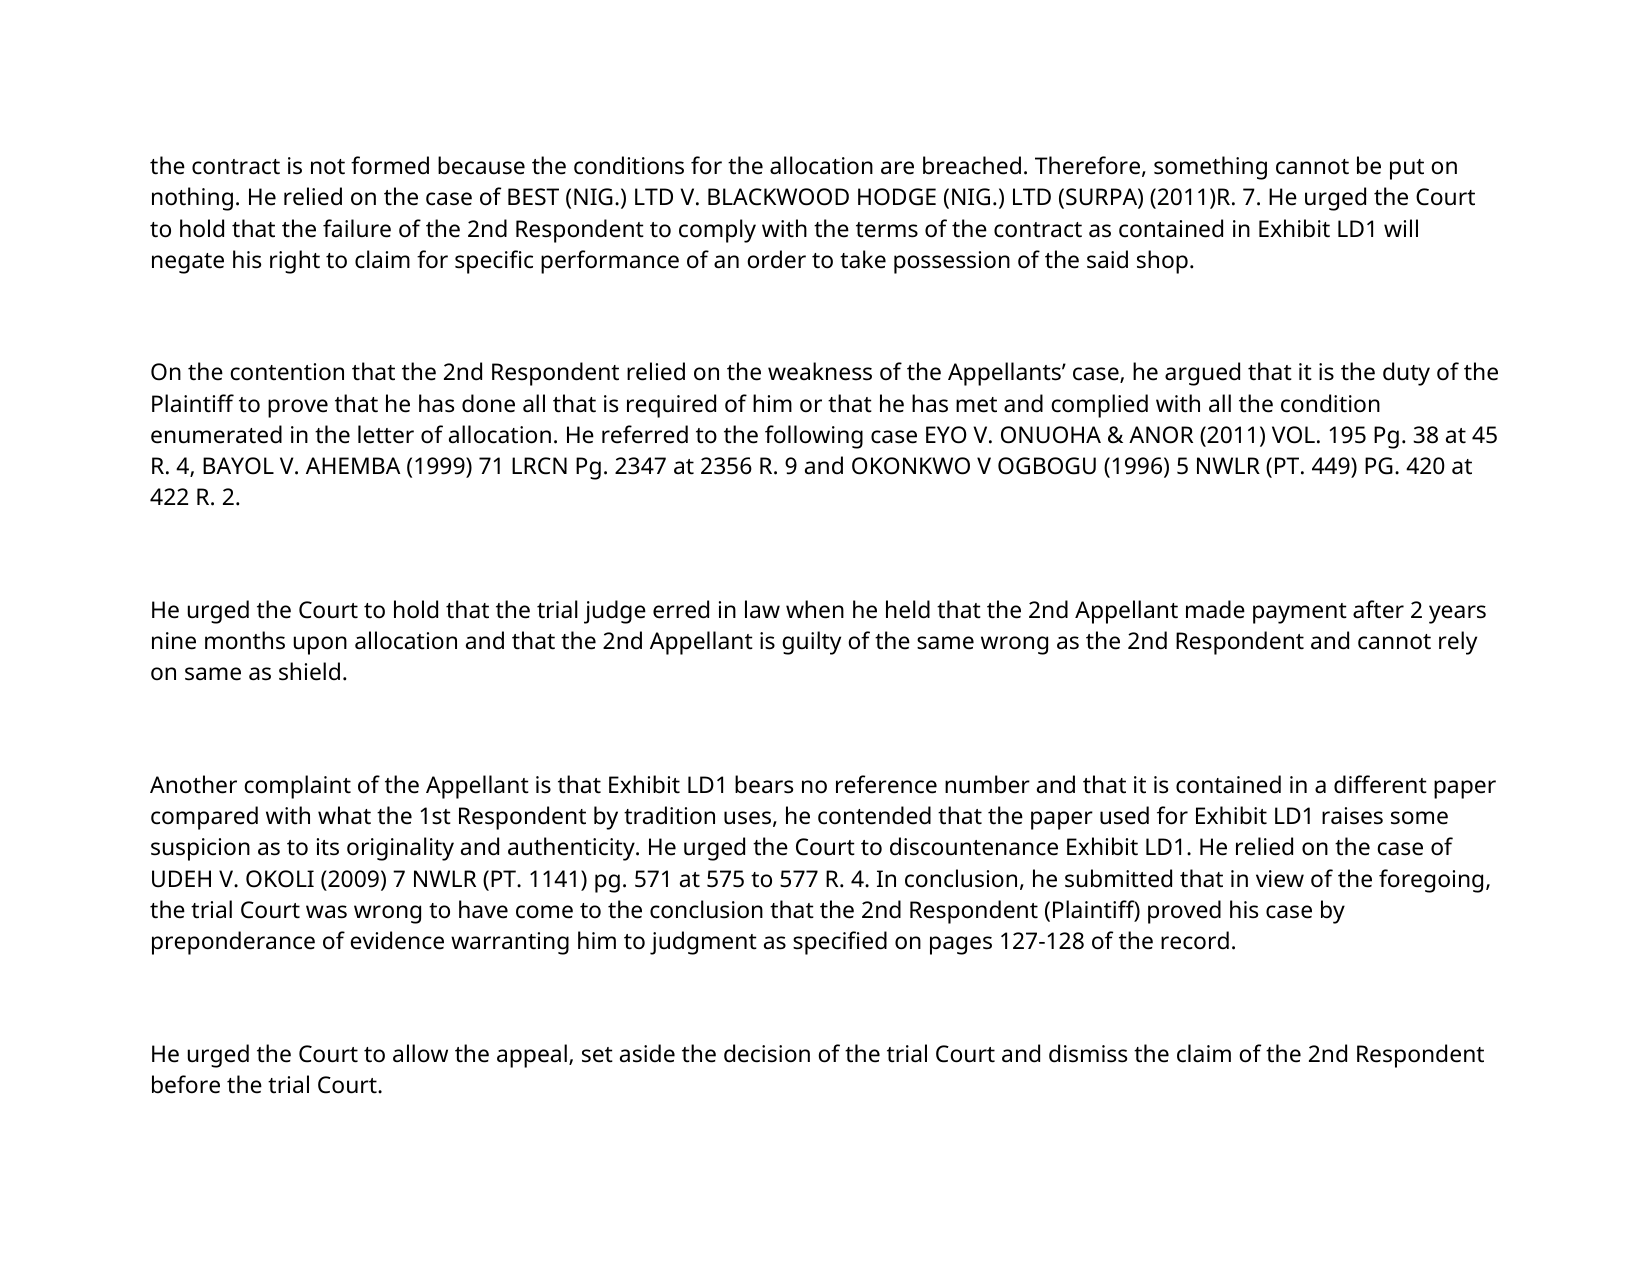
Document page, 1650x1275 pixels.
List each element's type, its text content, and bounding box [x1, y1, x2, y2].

text Another complaint of the Appellant is that Exhibit LD1 bears no reference number and that it is contained in a different paper compared with what the 1st Respondent by tradition uses, he contended that the paper used for Exhibit LD1 raises some suspicion as to its originality and authenticity. He urged the Court to discountenance Exhibit LD1. He relied on the case of UDEH V. OKOLI (2009) 7 NWLR (PT. 1141) pg. 571 at 575 to 577 R. 4. In conclusion, he submitted that in view of the foregoing, the trial Court was wrong to have come to the conclusion that the 2nd Respondent (Plaintiff) proved his case by preponderance of evidence warranting him to judgment as specified on pages 127-128 of the record. [150, 769, 1500, 956]
text On the contention that the 2nd Respondent relied on the weakness of the Appellants’ case, he argued that it is the duty of the Plaintiff to prove that he has done all that is required of him or that he has met and complied with all the condition enumerated in the letter of allocation. He referred to the following case EYO V. ONUOHA & ANOR (2011) VOL. 195 Pg. 38 at 45 R. 4, BAYOL V. AHEMBA (1999) 71 LRCN Pg. 2347 at 2356 R. 9 and OKONKWO V OGBOGU (1996) 5 NWLR (PT. 449) PG. 420 at 422 R. 2. [150, 356, 1500, 512]
text He urged the Court to allow the appeal, set aside the decision of the trial Court and dismiss the claim of the 2nd Respondent before the trial Court. [150, 1037, 1500, 1100]
text He urged the Court to hold that the trial judge erred in law when he held that the 2nd Appellant made payment after 2 years nine months upon allocation and that the 2nd Appellant is guilty of the same wrong as the 2nd Respondent and cannot rely on same as shield. [150, 594, 1500, 687]
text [150, 150, 1500, 275]
